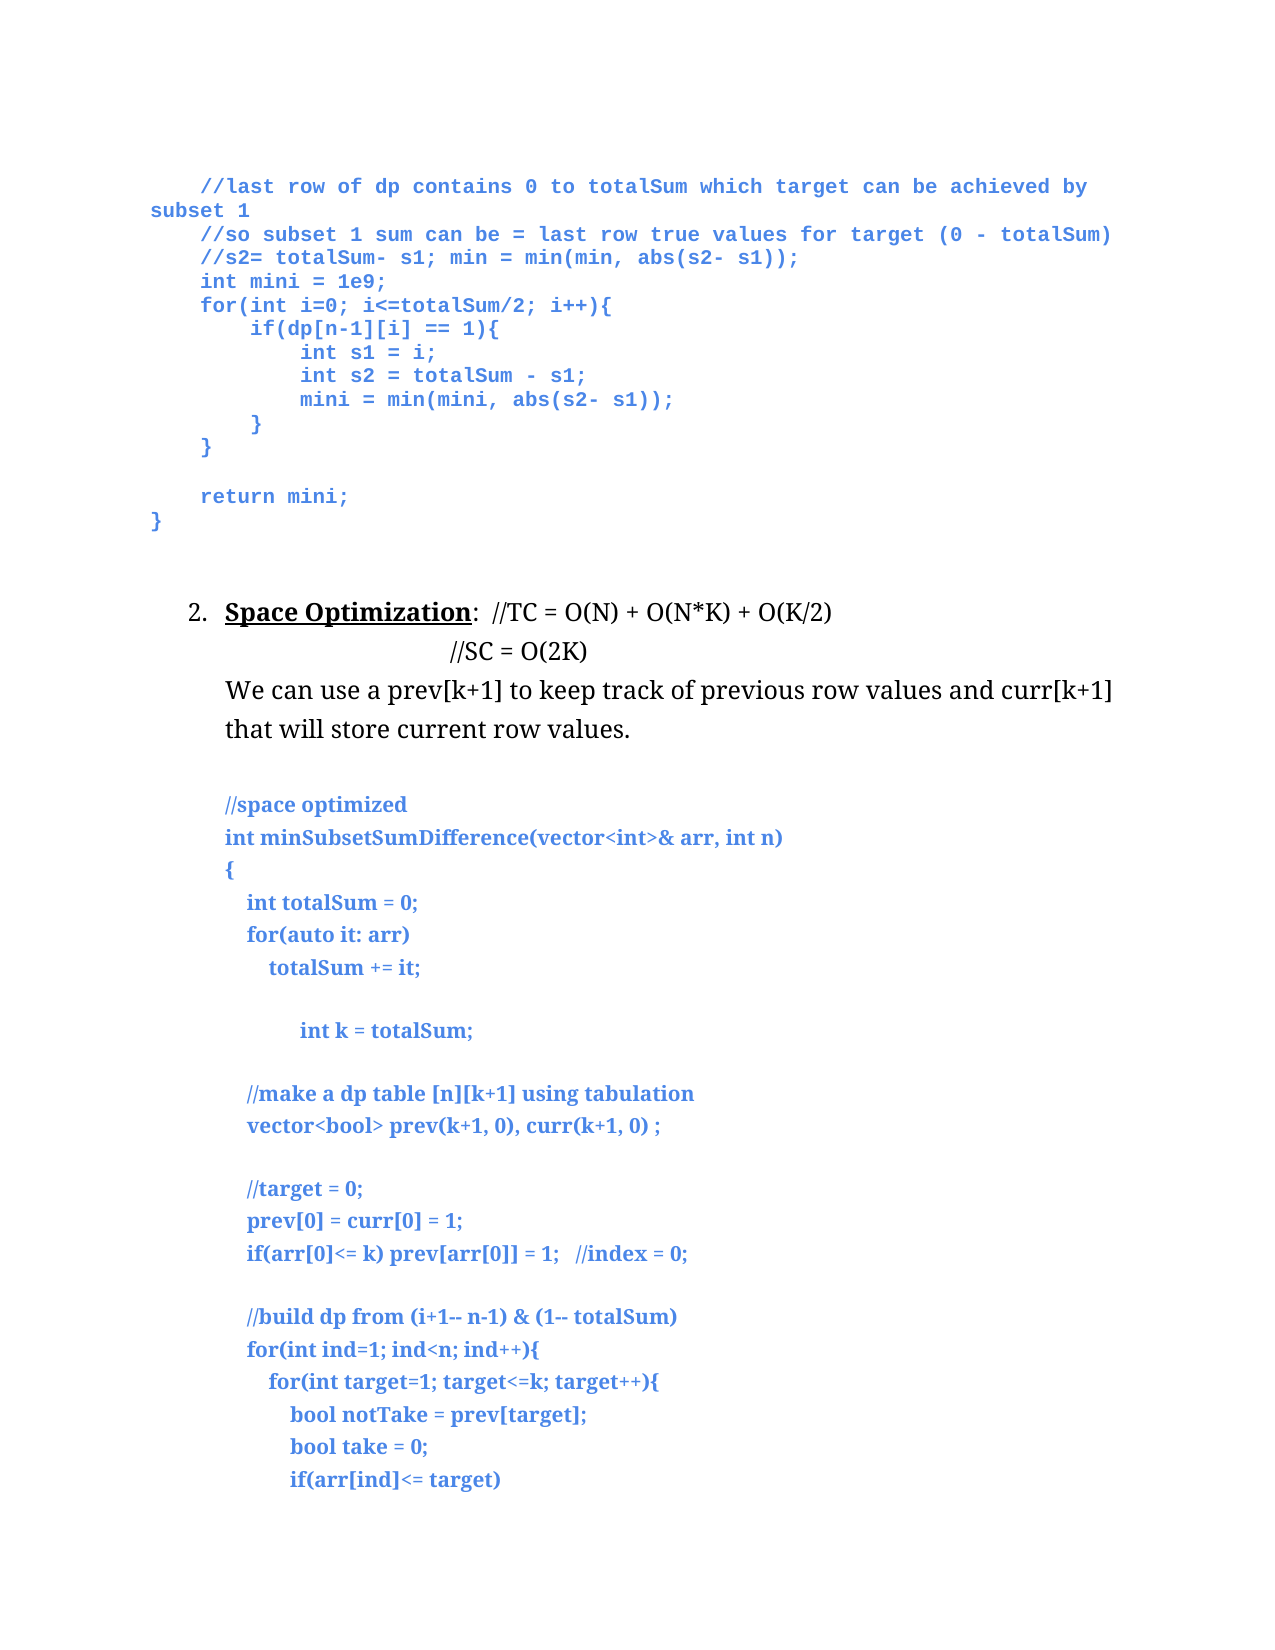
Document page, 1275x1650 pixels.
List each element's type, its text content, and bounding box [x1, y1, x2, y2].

text int s1 = i; [150, 342, 1125, 366]
text if(arr[0]<= k) prev[arr[0]] = 1; //index = 0; [225, 1239, 1125, 1268]
text vector<bool> prev(k+1, 0), curr(k+1, 0) ; [225, 1111, 1125, 1140]
text int s2 = totalSum - s1; [150, 366, 1125, 389]
text //space optimized [225, 790, 1125, 818]
text } [150, 436, 1125, 460]
text //make a dp table [n][k+1] using tabulation [225, 1079, 1125, 1107]
text return mini; [150, 486, 1125, 510]
text int totalSum = 0; [225, 888, 1125, 916]
text bool notTake = prev[target]; [225, 1400, 1125, 1428]
text //build dp from (i+1-- n-1) & (1-- totalSum) [225, 1302, 1125, 1331]
text for(auto it: arr) [225, 920, 1125, 949]
text for(int i=0; i<=totalSum/2; i++){ [150, 294, 1125, 318]
text //last row of dp contains 0 to totalSum which target can be achieved by subset 1 [150, 176, 1125, 224]
text //s2= totalSum- s1; min = min(min, abs(s2- s1)); [150, 247, 1125, 271]
text int k = totalSum; [225, 1016, 1125, 1044]
text //target = 0; [225, 1174, 1125, 1202]
text totalSum += it; [225, 953, 1125, 981]
text } [150, 413, 1125, 436]
text int minSubsetSumDifference(vector<int>& arr, int n) [225, 823, 1125, 851]
text mini = min(mini, abs(s2- s1)); [150, 389, 1125, 413]
text if(arr[ind]<= target) [225, 1465, 1125, 1493]
text for(int ind=1; ind<n; ind++){ [225, 1335, 1125, 1363]
text { [225, 855, 1125, 884]
text int mini = 1e9; [150, 271, 1125, 294]
text } [150, 510, 1125, 534]
text //so subset 1 sum can be = last row true values for target (0 - totalSum) [150, 224, 1125, 247]
list Space Optimization: //TC = O(N) + O(N*K) + O(K/2) [187, 594, 1125, 628]
text bool take = 0; [225, 1432, 1125, 1461]
text //SC = O(2K) [225, 633, 1125, 667]
text We can use a prev[k+1] to keep track of previous row values and curr[k+1] that will store current row values. [225, 672, 1125, 746]
text prev[0] = curr[0] = 1; [225, 1207, 1125, 1235]
text if(dp[n-1][i] == 1){ [150, 318, 1125, 342]
text for(int target=1; target<=k; target++){ [225, 1367, 1125, 1396]
